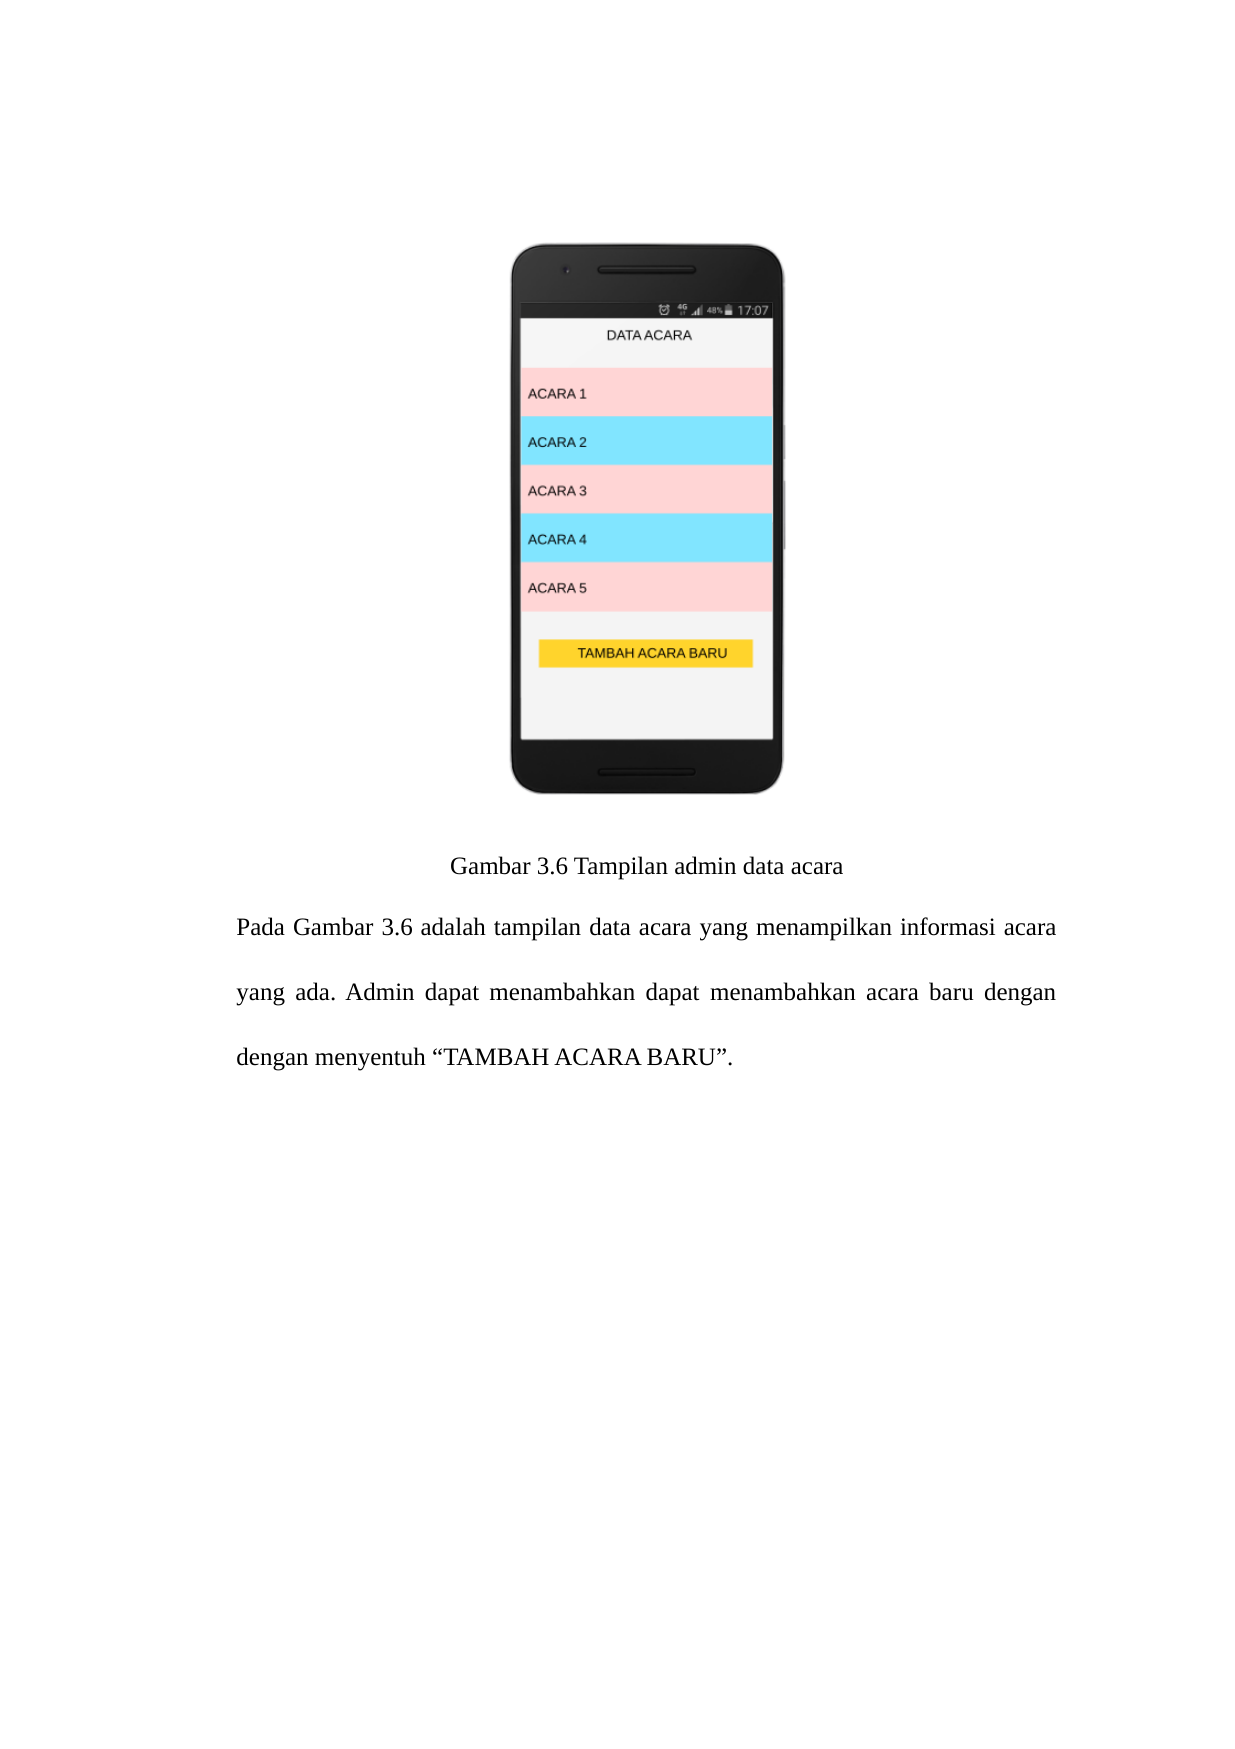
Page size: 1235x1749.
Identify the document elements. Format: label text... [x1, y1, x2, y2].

list Pada Gambar 3.6 adalah tampilan data acara yang menampilkan informasi acara yang ada. Admin dapat menambahkan dapat menambahkan acara baru dengan dengan menyentuh “TAMBAH ACARA BARU”. [236, 910, 1057, 1073]
picture [502, 237, 792, 800]
list Gambar 3.6 Tampilan admin data acara [236, 849, 1057, 882]
